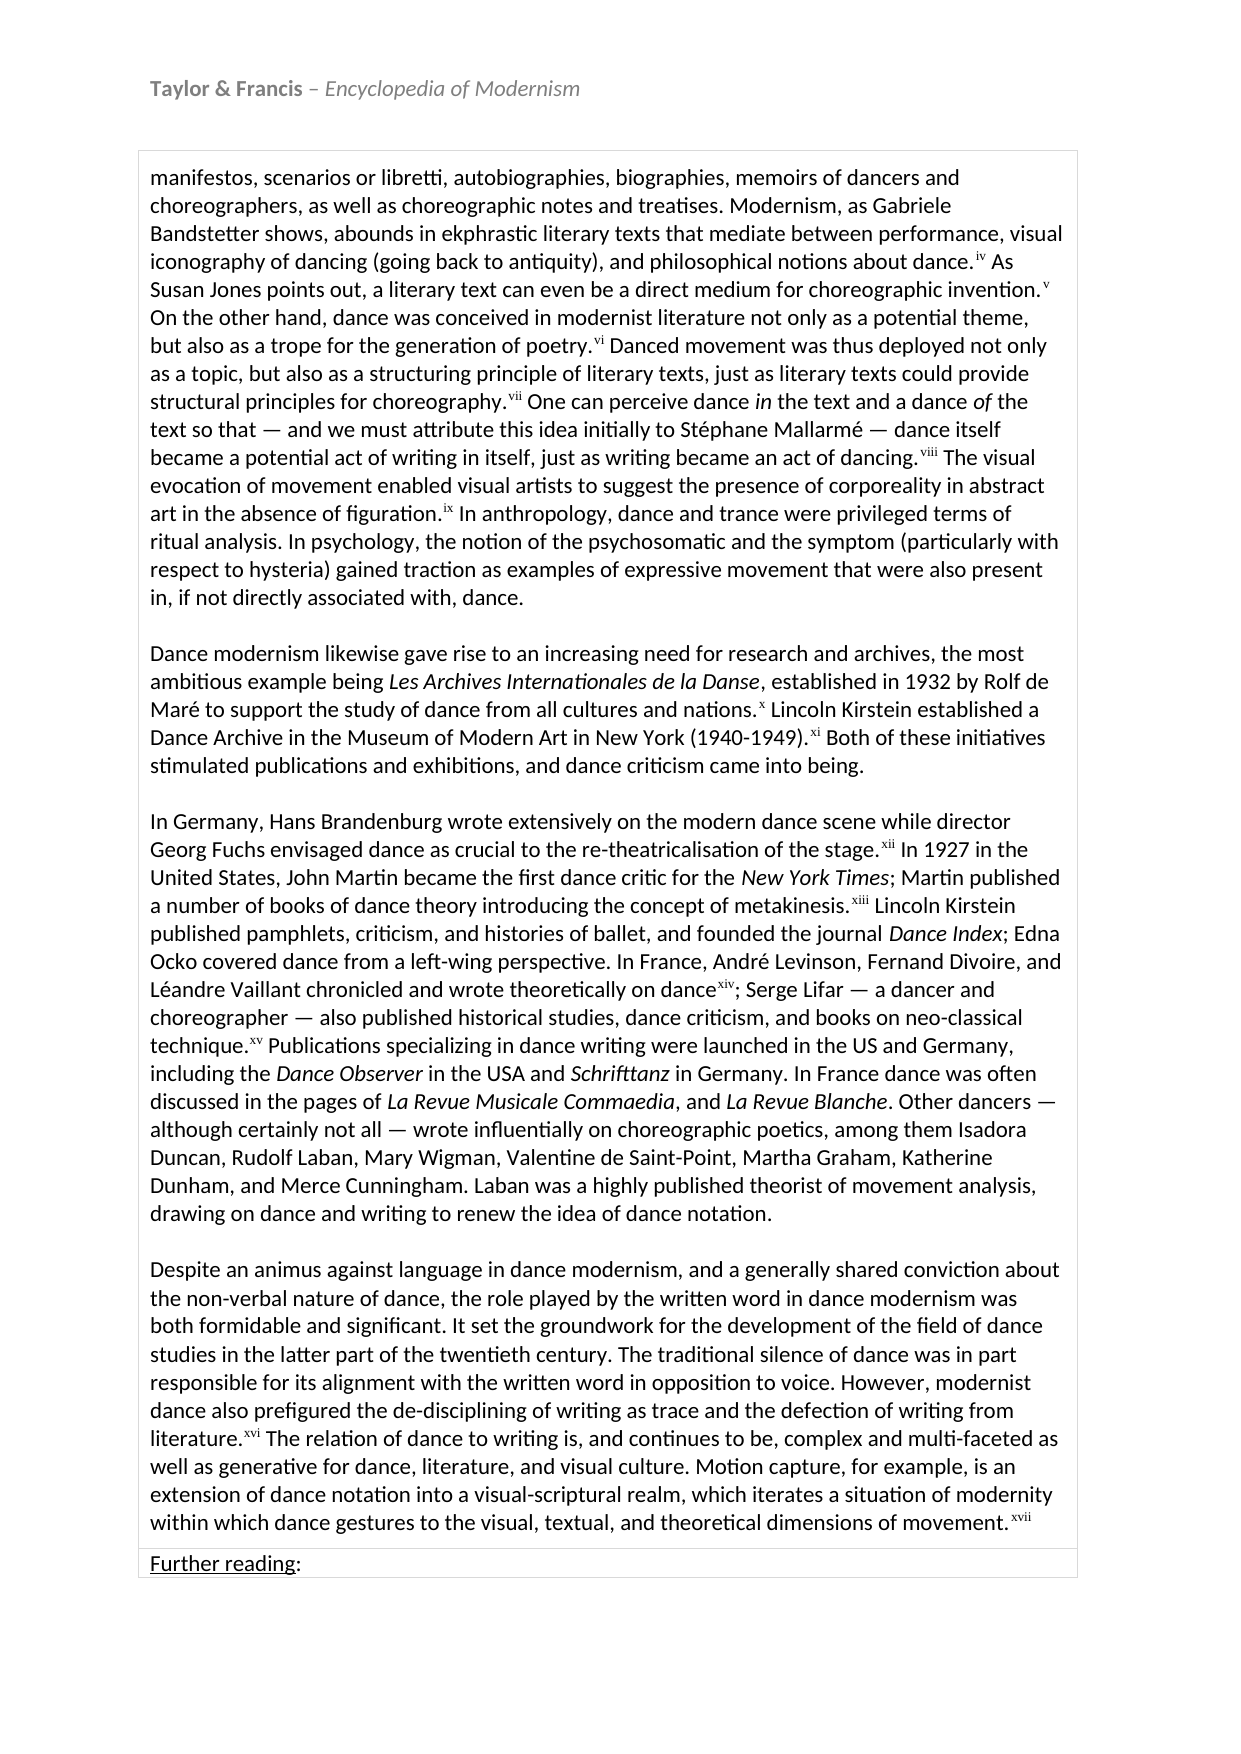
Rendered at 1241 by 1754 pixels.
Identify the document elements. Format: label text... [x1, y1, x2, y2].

table_cell Further reading: [139, 1549, 1077, 1577]
